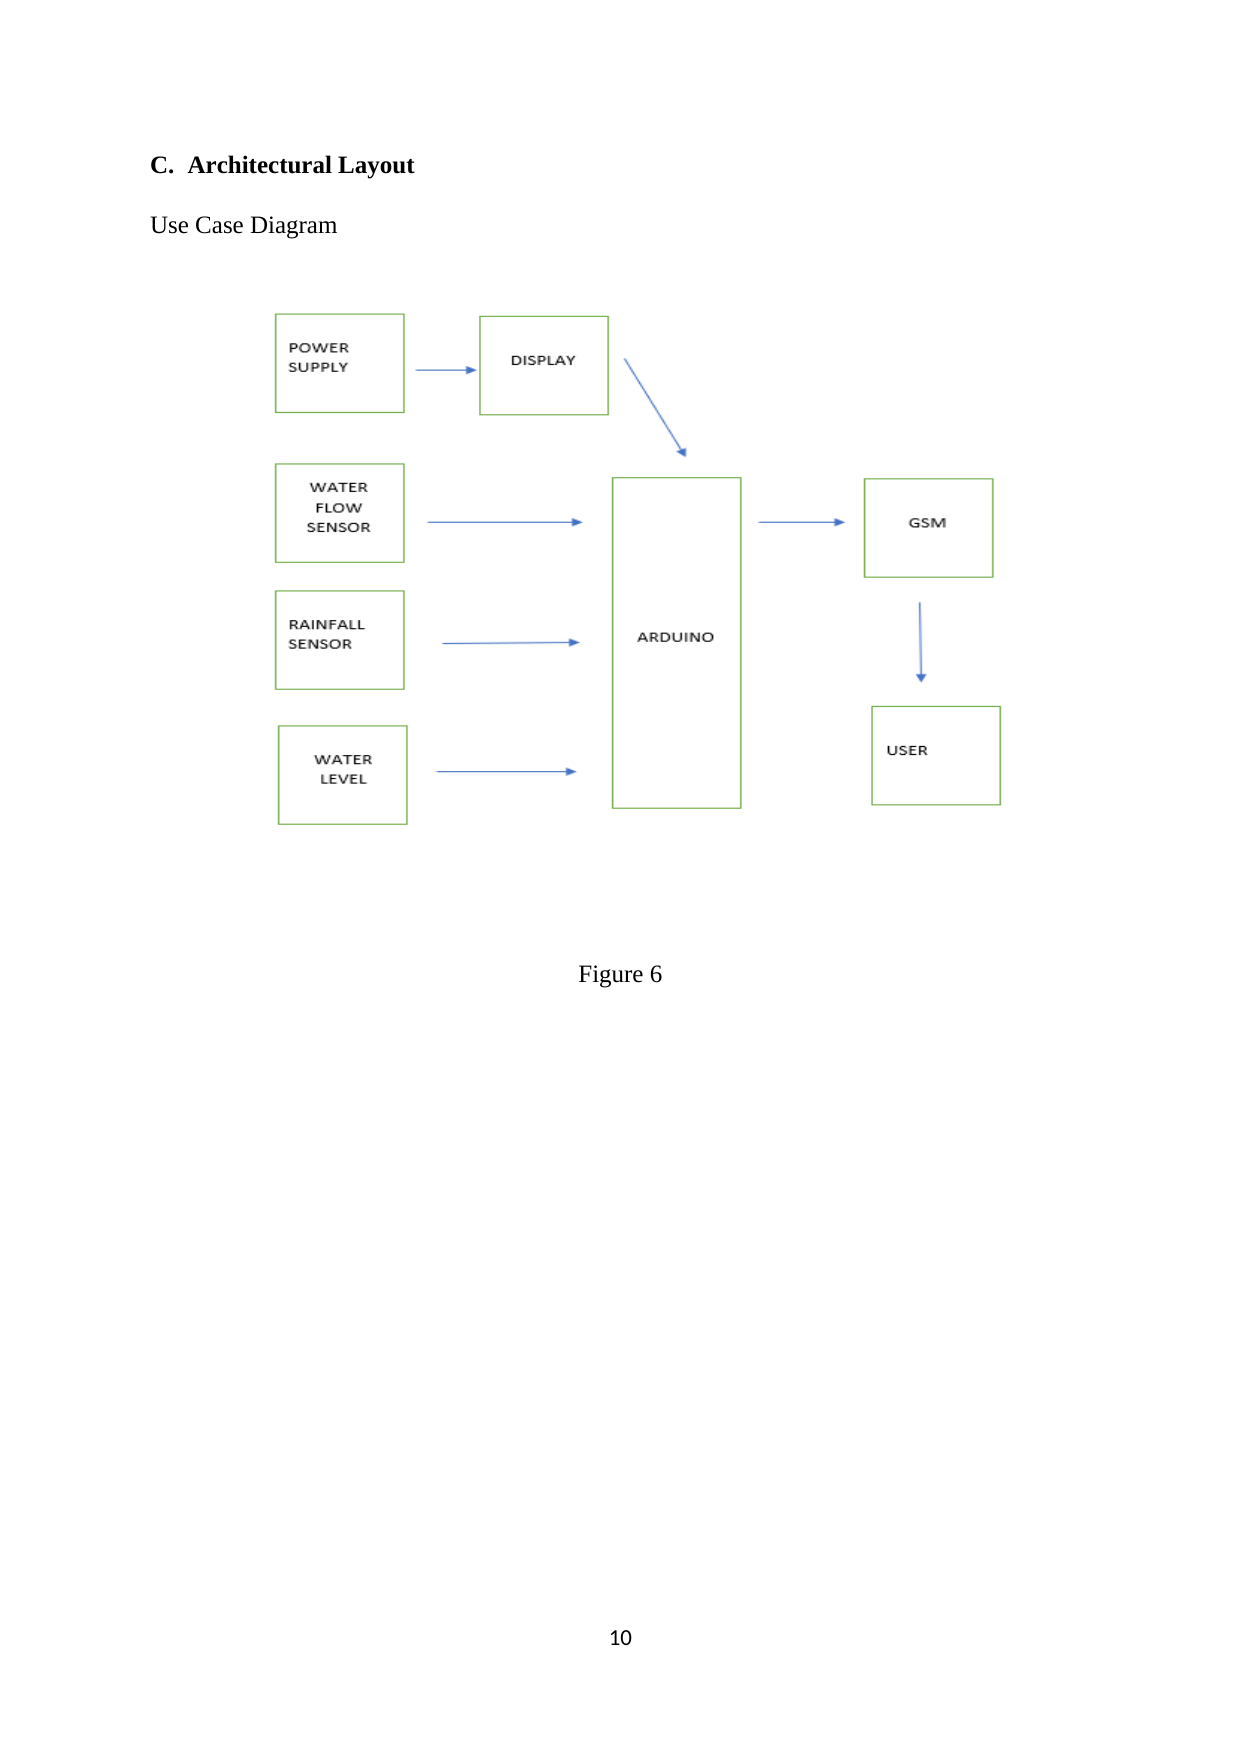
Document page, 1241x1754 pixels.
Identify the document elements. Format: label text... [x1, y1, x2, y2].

list Architectural Layout [150, 150, 1090, 179]
text Use Case Diagram [150, 210, 1090, 238]
picture [150, 269, 1125, 929]
text Figure 6 [150, 959, 1090, 988]
